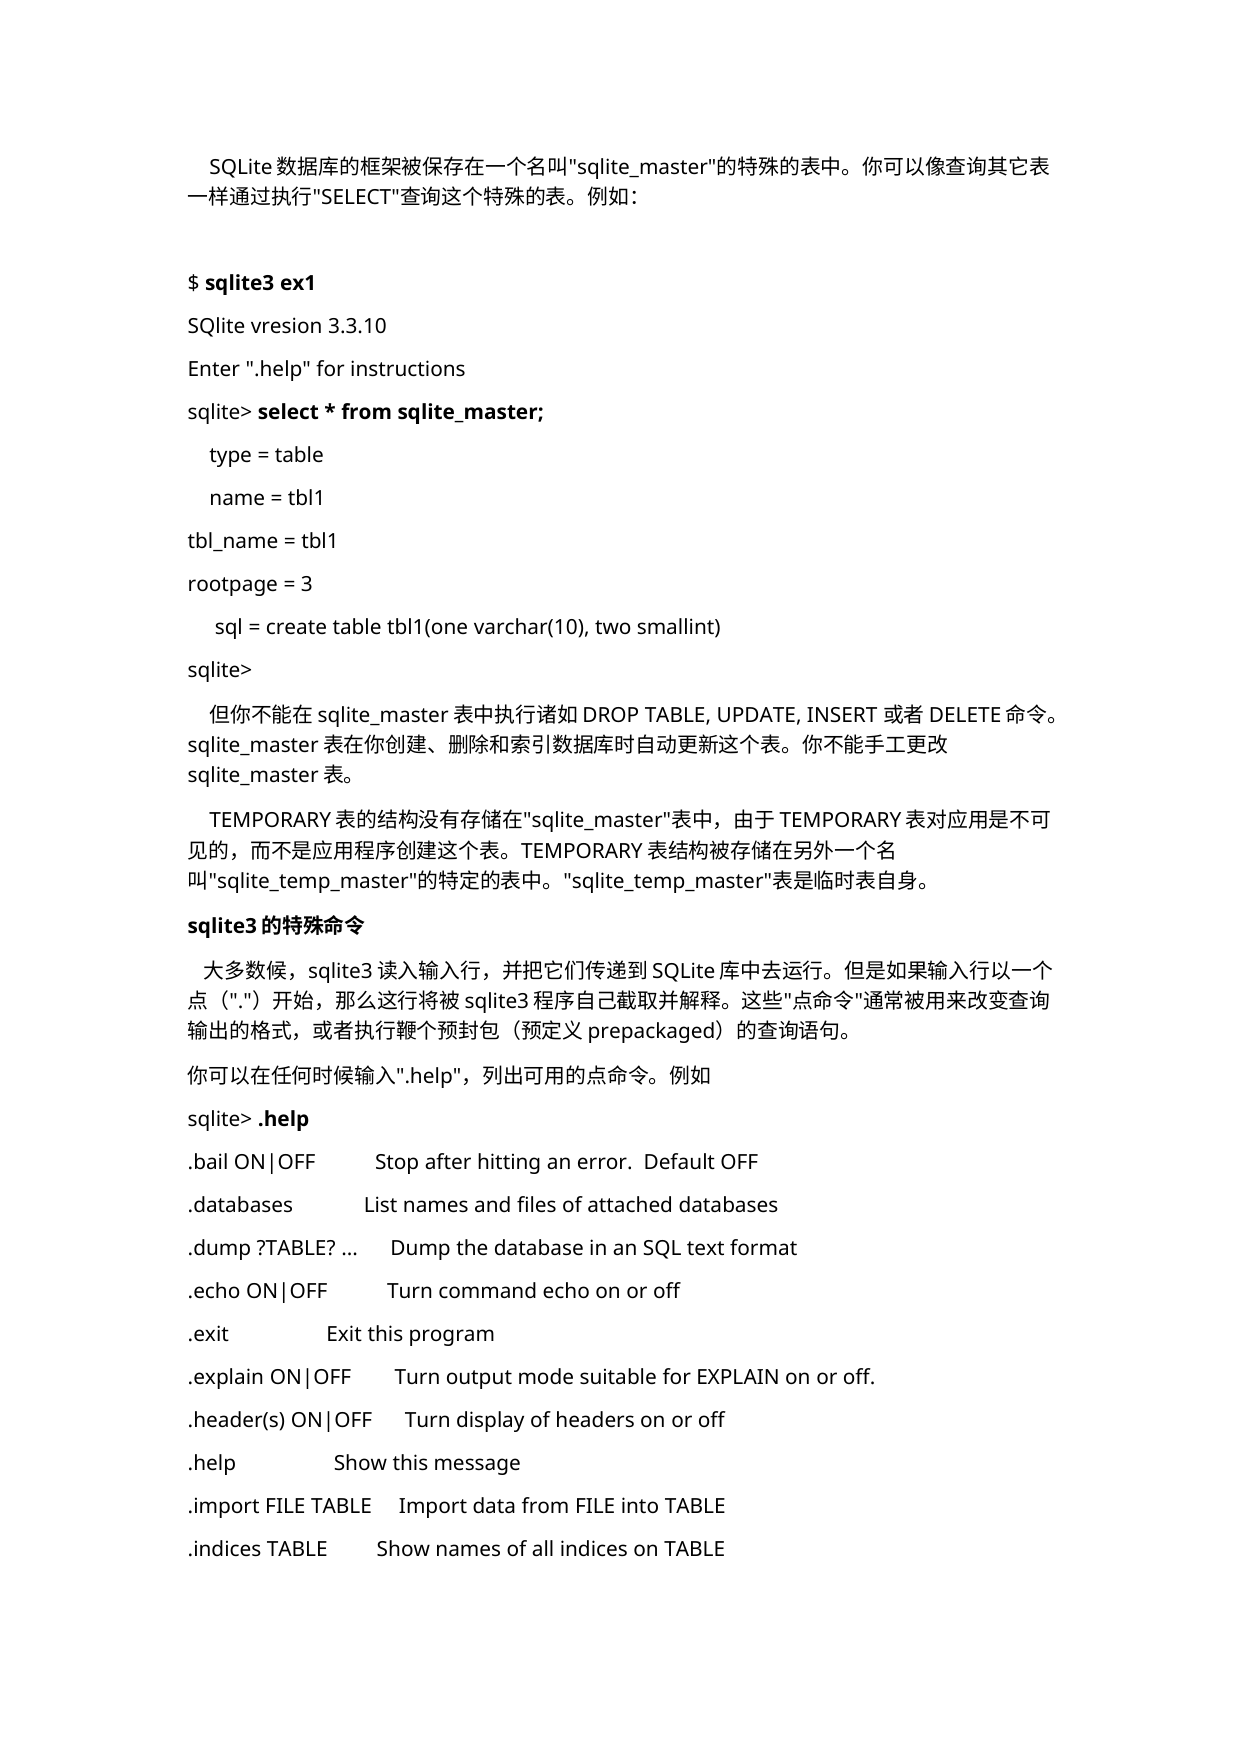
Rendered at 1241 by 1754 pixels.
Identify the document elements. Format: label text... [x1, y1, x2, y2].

text .indices TABLE Show names of all indices on TABLE [187, 1534, 1053, 1563]
text sql = create table tbl1(one varchar(10), two smallint) [187, 612, 1053, 640]
text .explain ON|OFF Turn output mode suitable for EXPLAIN on or off. [187, 1362, 1053, 1391]
text sqlite> select * from sqlite_master; [187, 397, 1053, 425]
text sqlite> .help [187, 1104, 1053, 1133]
text .help Show this message [187, 1448, 1053, 1477]
text 你可以在任何时候输入".help"，列出可用的点命令。例如 [187, 1059, 1053, 1090]
text sqlite> [187, 655, 1053, 683]
text .databases List names and files of attached databases [187, 1190, 1053, 1219]
text SQlite vresion 3.3.10 [187, 311, 1053, 339]
text .dump ?TABLE? ... Dump the database in an SQL text format [187, 1233, 1053, 1262]
text TEMPORARY表的结构没有存储在"sqlite_master"表中，由于TEMPORARY表对应用是不可见的，而不是应用程序创建这个表。TEMPORARY表结构被存储在另外一个名叫"sqlite_temp_master"的特定的表中。"sqlite_temp_master"表是临时表自身。 [187, 803, 1053, 894]
text .import FILE TABLE Import data from FILE into TABLE [187, 1492, 1053, 1520]
text Enter ".help" for instructions [187, 354, 1053, 382]
text name = tbl1 [187, 483, 1053, 511]
text type = table [187, 440, 1053, 468]
text .echo ON|OFF Turn command echo on or off [187, 1276, 1053, 1305]
text .bail ON|OFF Stop after hitting an error. Default OFF [187, 1147, 1053, 1176]
text SQLite数据库的框架被保存在一个名叫"sqlite_master"的特殊的表中。你可以像查询其它表一样通过执行"SELECT"查询这个特殊的表。例如： [187, 150, 1053, 211]
text .exit Exit this program [187, 1319, 1053, 1348]
text $ sqlite3 ex1 [187, 268, 1053, 296]
text tbl_name = tbl1 [187, 526, 1053, 554]
text .header(s) ON|OFF Turn display of headers on or off [187, 1406, 1053, 1434]
text 大多数候，sqlite3读入输入行，并把它们传递到SQLite库中去运行。但是如果输入行以一个点（"."）开始，那么这行将被sqlite3程序自己截取并解释。这些"点命令"通常被用来改变查询输出的格式，或者执行鞭个预封包（预定义prepackaged）的查询语句。 [187, 954, 1053, 1045]
text rootpage = 3 [187, 569, 1053, 597]
text 但你不能在sqlite_master表中执行诸如DROP TABLE, UPDATE, INSERT 或者DELETE命令。sqlite_master表在你创建、删除和索引数据库时自动更新这个表。你不能手工更改sqlite_master表。 [187, 698, 1053, 789]
text sqlite3的特殊命令 [187, 909, 1053, 939]
